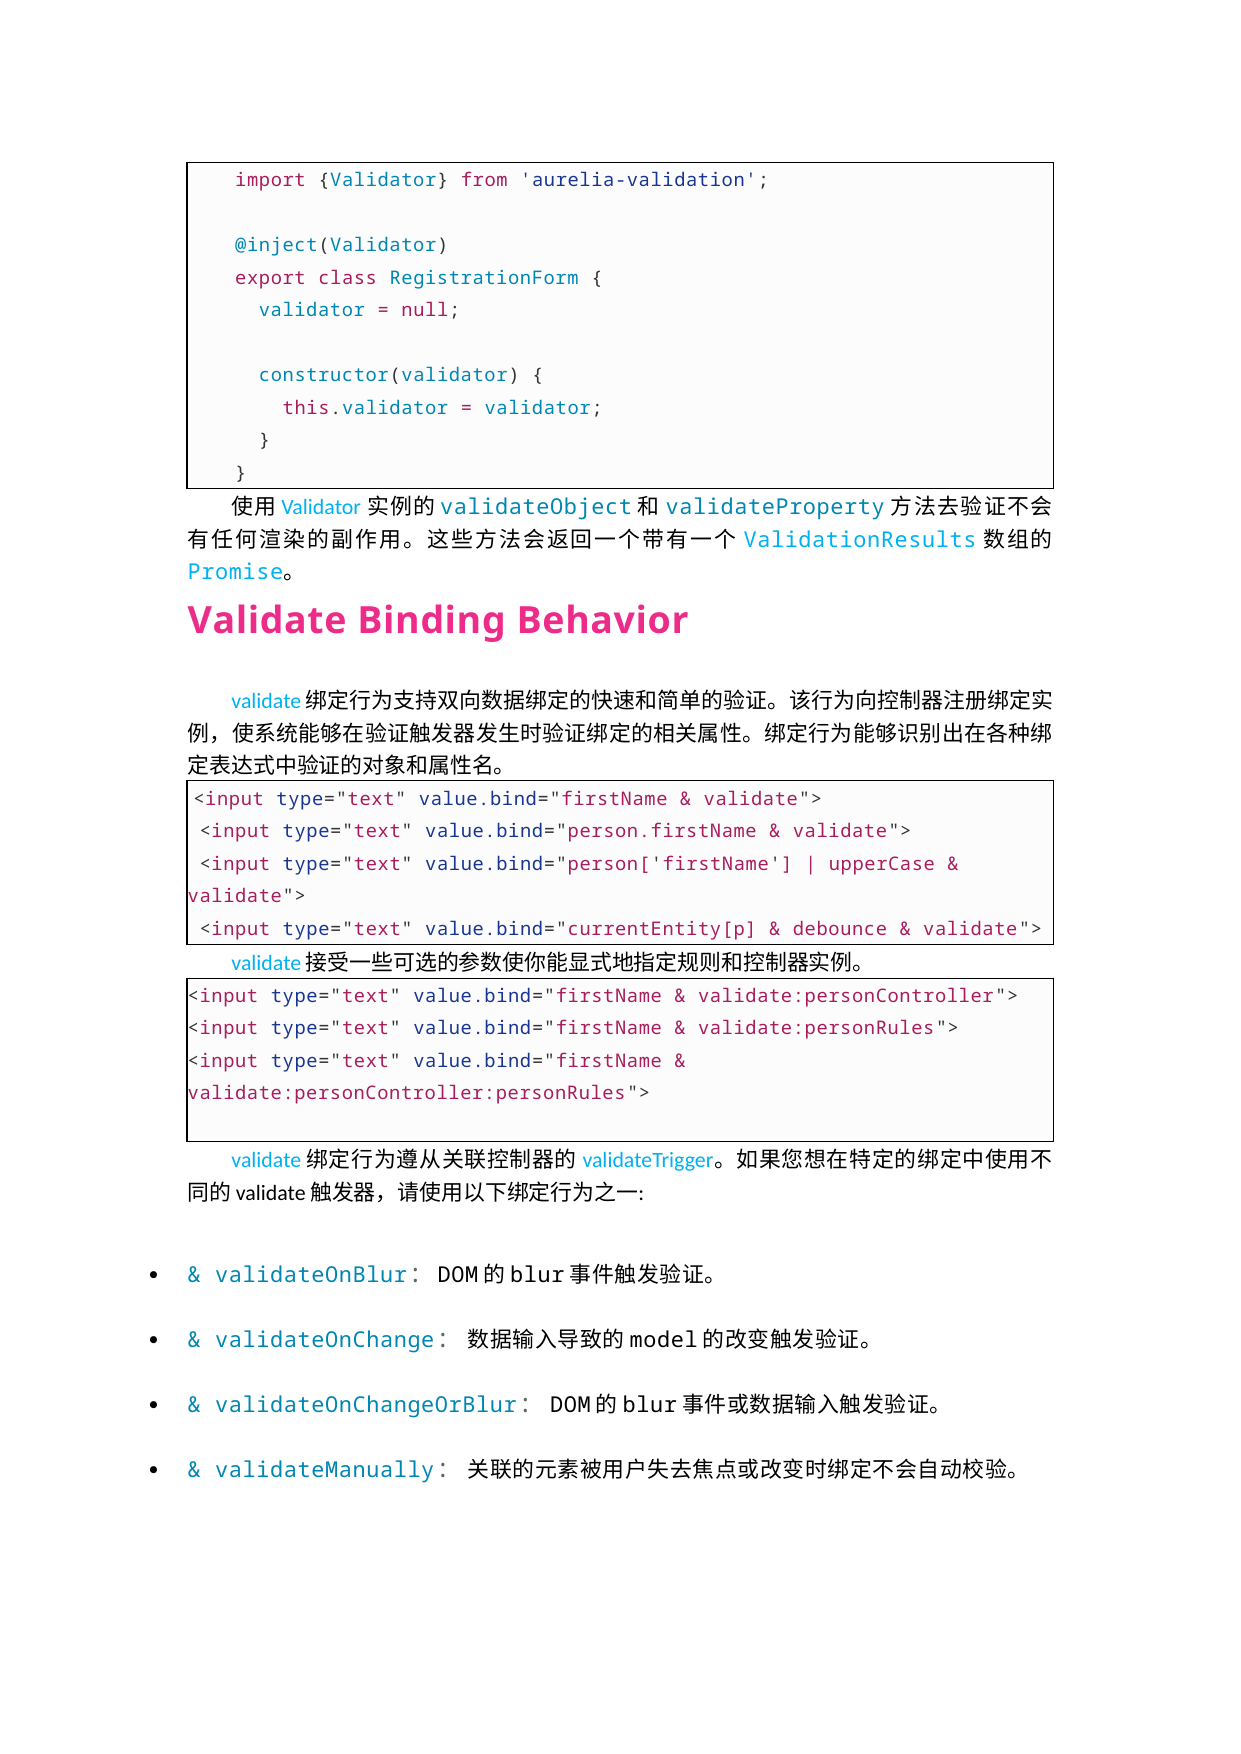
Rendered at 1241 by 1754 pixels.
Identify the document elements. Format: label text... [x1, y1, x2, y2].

text <input type="text" value.bind="currentEntity[p] & debounce & validate"> [188, 910, 1053, 944]
text import {Validator} from 'aurelia-validation'; [188, 163, 1053, 196]
list & validateOnChangeOrBlur: DOM的blur事件或数据输入触发验证。 [150, 1369, 1053, 1434]
text <input type="text" value.bind="person.firstName & validate"> [188, 814, 1053, 846]
text } [188, 454, 1053, 488]
text constructor(validator) { [188, 358, 1053, 391]
text validate绑定行为遵从关联控制器的validateTrigger。如果您想在特定的绑定中使用不同的validate触发器，请使用以下绑定行为之一: [187, 1142, 1053, 1207]
text <input type="text" value.bind="person['firstName'] | upperCase & validate"> [188, 846, 1053, 910]
subtitle Validate Binding Behavior [187, 587, 1053, 658]
text } [188, 423, 1053, 454]
text validate绑定行为支持双向数据绑定的快速和简单的验证。该行为向控制器注册绑定实例，使系统能够在验证触发器发生时验证绑定的相关属性。绑定行为能够识别出在各种绑定表达式中验证的对象和属性名。 [187, 683, 1053, 780]
text validator = null; [188, 293, 1053, 326]
text export class RegistrationForm { [188, 261, 1053, 293]
text @inject(Validator) [188, 228, 1053, 261]
text <input type="text" value.bind="firstName & validate:personRules"> [188, 1011, 1053, 1043]
text <input type="text" value.bind="firstName & validate"> [188, 781, 1053, 814]
text <input type="text" value.bind="firstName & validate:personController"> [188, 979, 1053, 1011]
list & validateOnBlur: DOM的blur事件触发验证。 [150, 1239, 1053, 1304]
text <input type="text" value.bind="firstName & validate:personController:personRules"> [188, 1043, 1053, 1107]
text 使用Validator 实例的validateObject和validateProperty方法去验证不会有任何渲染的副作用。这些方法会返回一个带有一个ValidationResults数组的Promise。 [187, 489, 1053, 587]
text this.validator = validator; [188, 391, 1053, 423]
text validate接受一些可选的参数使你能显式地指定规则和控制器实例。 [187, 945, 1053, 977]
list & validateOnChange: 数据输入导致的model的改变触发验证。 [150, 1304, 1053, 1369]
list & validateManually: 关联的元素被用户失去焦点或改变时绑定不会自动校验。 [150, 1434, 1053, 1499]
